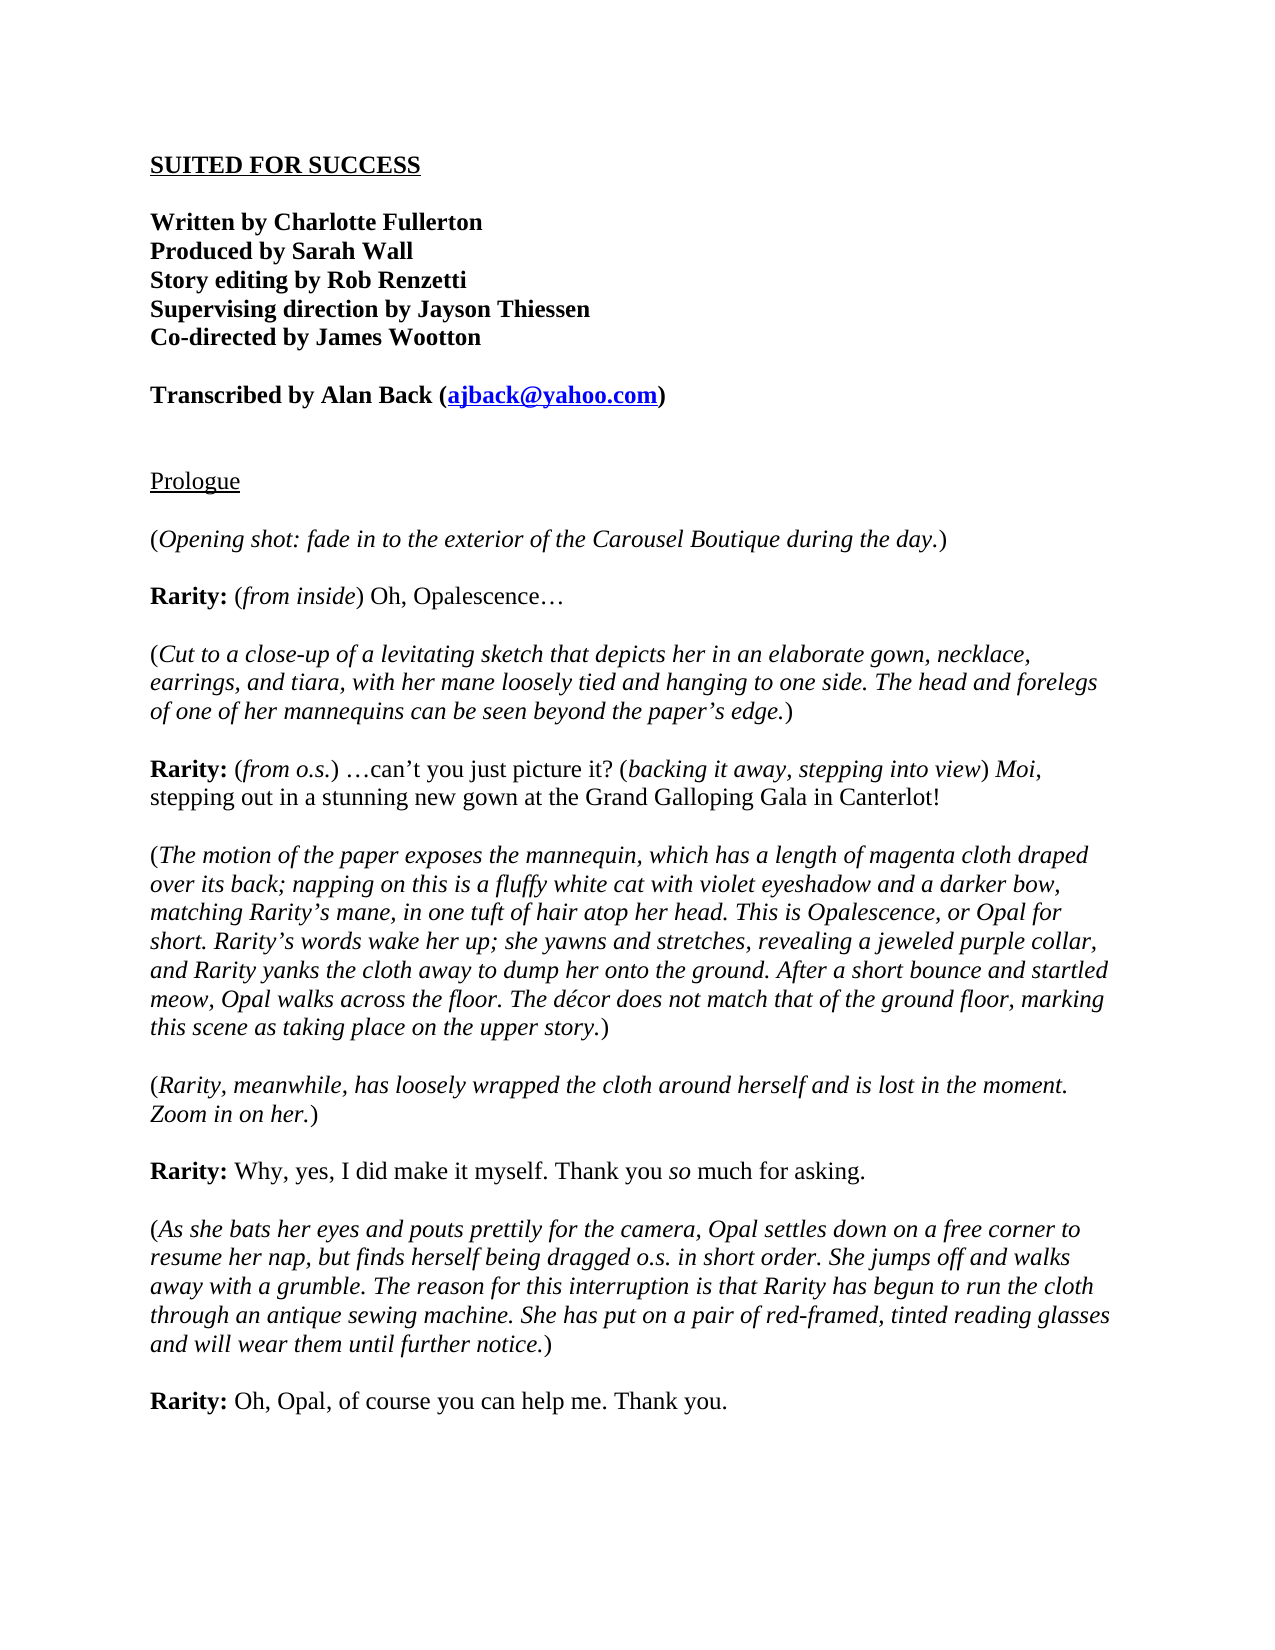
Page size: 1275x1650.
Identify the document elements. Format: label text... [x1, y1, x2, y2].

text Co-directed by James Wootton [150, 322, 1125, 351]
text Story editing by Rob Renzetti [150, 265, 1125, 294]
text Rarity: (from inside) Oh, Opalescence… [150, 581, 1125, 610]
text Rarity: Oh, Opal, of course you can help me. Thank you. [150, 1386, 1125, 1415]
text (Rarity, meanwhile, has loosely wrapped the cloth around herself and is lost in the moment. Zoom in on her.) [150, 1070, 1125, 1127]
text (The motion of the paper exposes the mannequin, which has a length of magenta cloth draped over its back; napping on this is a fluffy white cat with violet eyeshadow and a darker bow, matching Rarity’s mane, in one tuft of hair atop her head. This is Opalescence, or Opal for short. Rarity’s words wake her up; she yawns and stretches, revealing a jeweled purple collar, and Rarity yanks the cloth away to dump her onto the ground. After a short bounce and startled meow, Opal walks across the floor. The décor does not match that of the ground floor, marking this scene as taking place on the upper story.) [150, 840, 1125, 1041]
text Produced by Sarah Wall [150, 236, 1125, 265]
text Prologue [150, 466, 1125, 495]
text Written by Charlotte Fullerton [150, 207, 1125, 236]
text (As she bats her eyes and pouts prettily for the camera, Opal settles down on a free corner to resume her nap, but finds herself being dragged o.s. in short order. She jumps off and walks away with a grumble. The reason for this interruption is that Rarity has begun to run the cloth through an antique sewing machine. She has put on a pair of red-framed, tinted reading glasses and will wear them until further notice.) [150, 1214, 1125, 1357]
text SUITED FOR SUCCESS [150, 150, 1125, 179]
text Rarity: Why, yes, I did make it myself. Thank you so much for asking. [150, 1156, 1125, 1185]
text Transcribed by Alan Back (ajback@yahoo.com) [150, 380, 1125, 409]
text (Opening shot: fade in to the exterior of the Carousel Boutique during the day.) [150, 524, 1125, 552]
text Supervising direction by Jayson Thiessen [150, 294, 1125, 322]
text Rarity: (from o.s.) …can’t you just picture it? (backing it away, stepping into view) Moi, stepping out in a stunning new gown at the Grand Galloping Gala in Canterlot! [150, 754, 1125, 811]
text (Cut to a close-up of a levitating sketch that depicts her in an elaborate gown, necklace, earrings, and tiara, with her mane loosely tied and hanging to one side. The head and forelegs of one of her mannequins can be seen beyond the paper’s edge.) [150, 639, 1125, 725]
